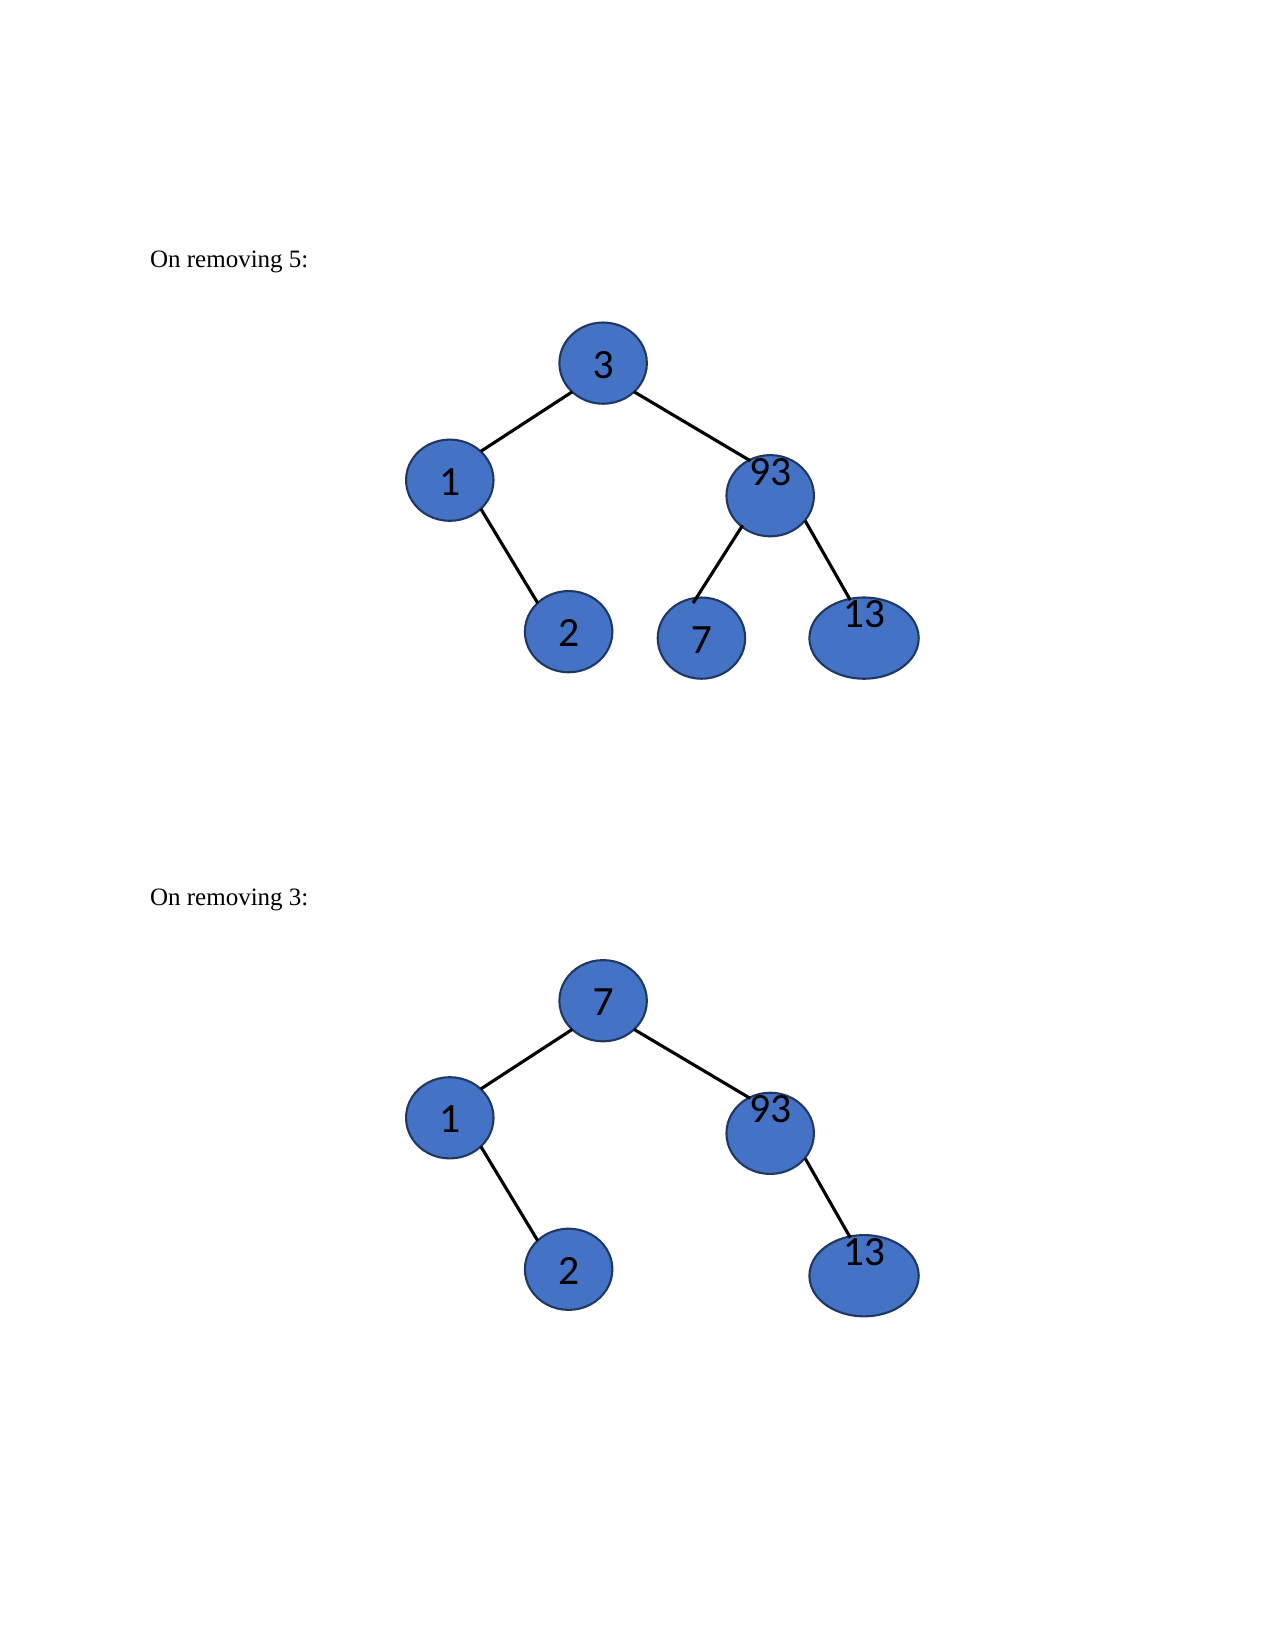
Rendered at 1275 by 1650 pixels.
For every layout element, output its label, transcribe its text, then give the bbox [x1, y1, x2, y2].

text On removing 5: [150, 244, 1125, 273]
text On removing 3: [150, 882, 1125, 911]
